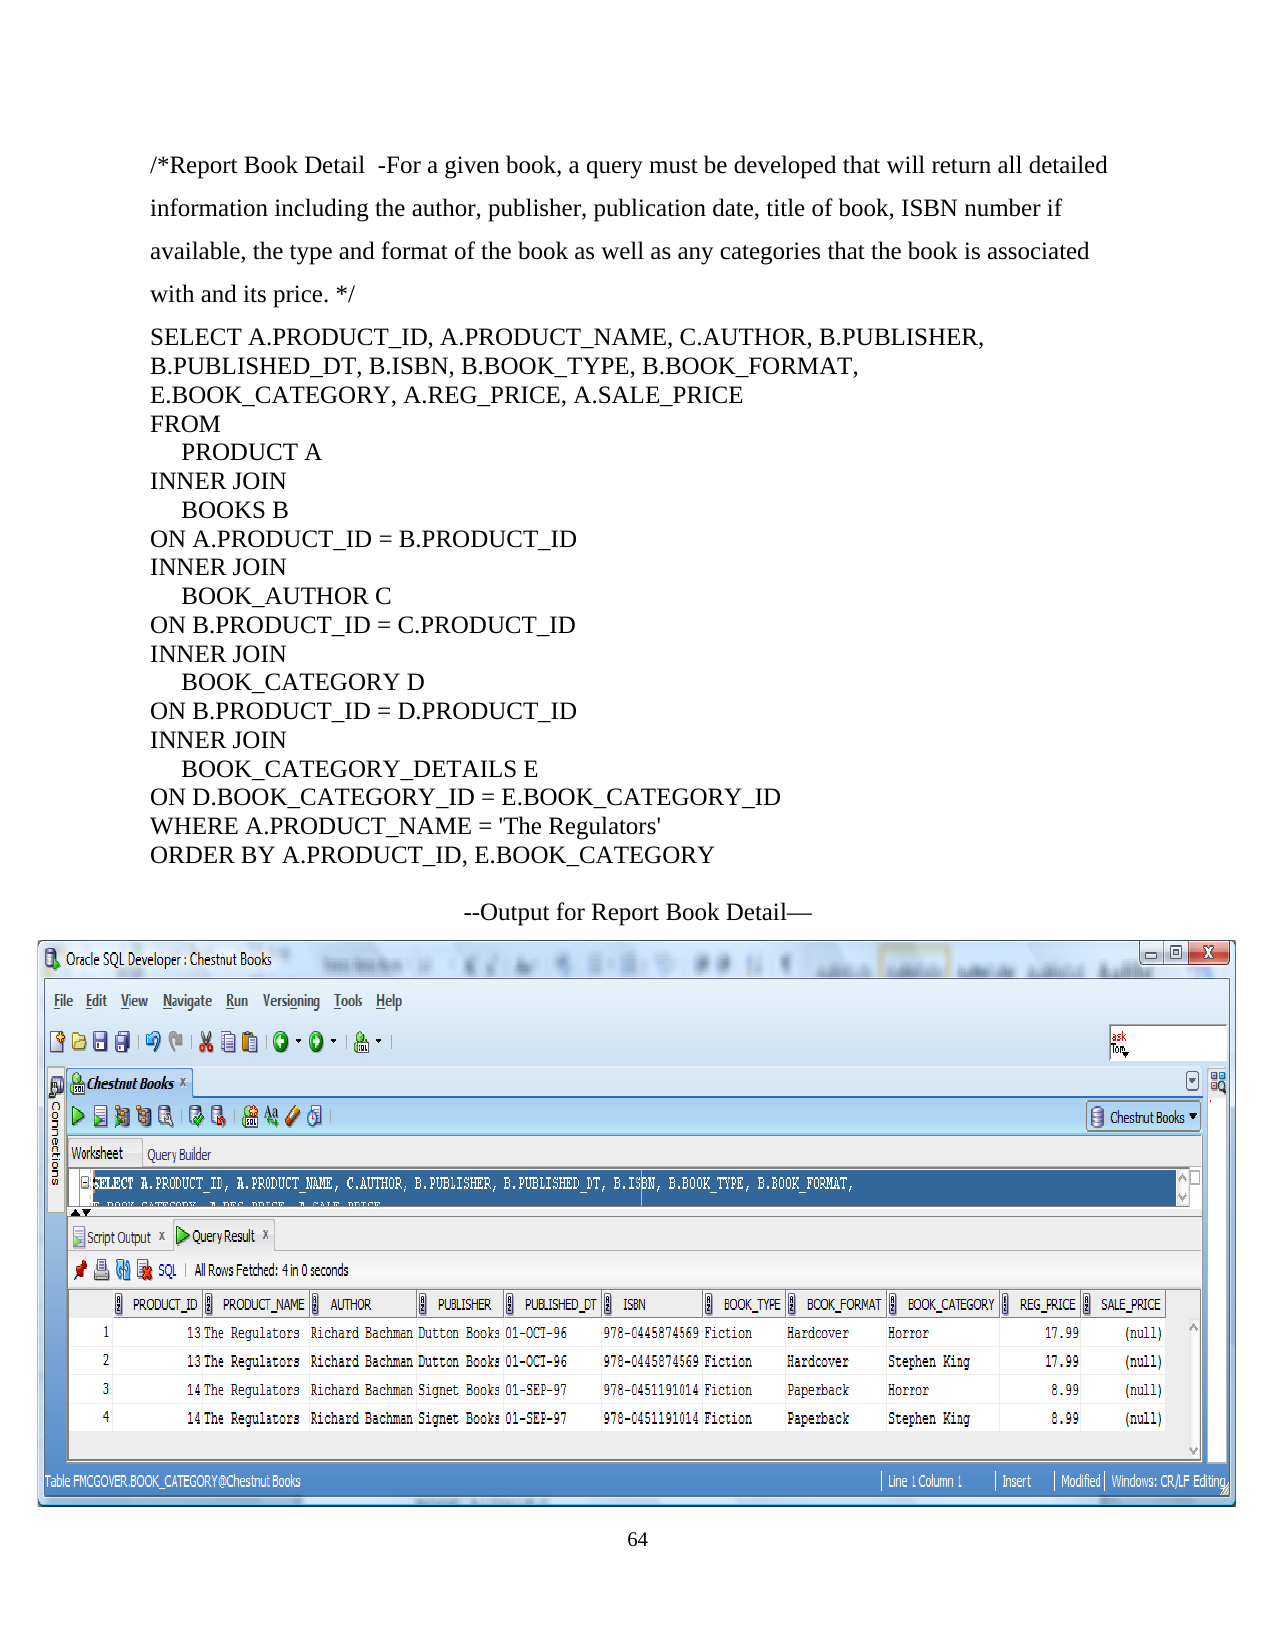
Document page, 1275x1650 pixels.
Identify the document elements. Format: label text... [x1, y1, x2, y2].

text BOOK_CATEGORY_DETAILS E [150, 754, 1125, 782]
text BOOK_AUTHOR C [150, 581, 1125, 610]
text PRODUCT A [150, 437, 1125, 466]
text INNER JOIN [150, 639, 1125, 667]
text ON A.PRODUCT_ID = B.PRODUCT_ID [150, 524, 1125, 552]
text --Output for Report Book Detail— [150, 897, 1125, 926]
text INNER JOIN [150, 725, 1125, 754]
picture [37, 940, 1236, 1507]
text BOOKS B [150, 495, 1125, 524]
text ORDER BY A.PRODUCT_ID, E.BOOK_CATEGORY [150, 840, 1125, 869]
text BOOK_CATEGORY D [150, 667, 1125, 696]
text ON B.PRODUCT_ID = C.PRODUCT_ID [150, 610, 1125, 639]
text INNER JOIN [150, 466, 1125, 495]
text ON B.PRODUCT_ID = D.PRODUCT_ID [150, 696, 1125, 725]
text SELECT A.PRODUCT_ID, A.PRODUCT_NAME, C.AUTHOR, B.PUBLISHER, B.PUBLISHED_DT, B.ISBN, B.BOOK_TYPE, B.BOOK_FORMAT, [150, 322, 1125, 380]
text WHERE A.PRODUCT_NAME = 'The Regulators' [150, 811, 1125, 840]
text FROM [150, 409, 1125, 437]
text /*Report Book Detail -For a given book, a query must be developed that will return all detailed information including the author, publisher, publication date, title of book, ISBN number if available, the type and format of the book as well as any categories that the book is associated with and its price. */ [150, 150, 1125, 308]
text INNER JOIN [150, 552, 1125, 581]
text E.BOOK_CATEGORY, A.REG_PRICE, A.SALE_PRICE [150, 380, 1125, 409]
text ON D.BOOK_CATEGORY_ID = E.BOOK_CATEGORY_ID [150, 782, 1125, 811]
